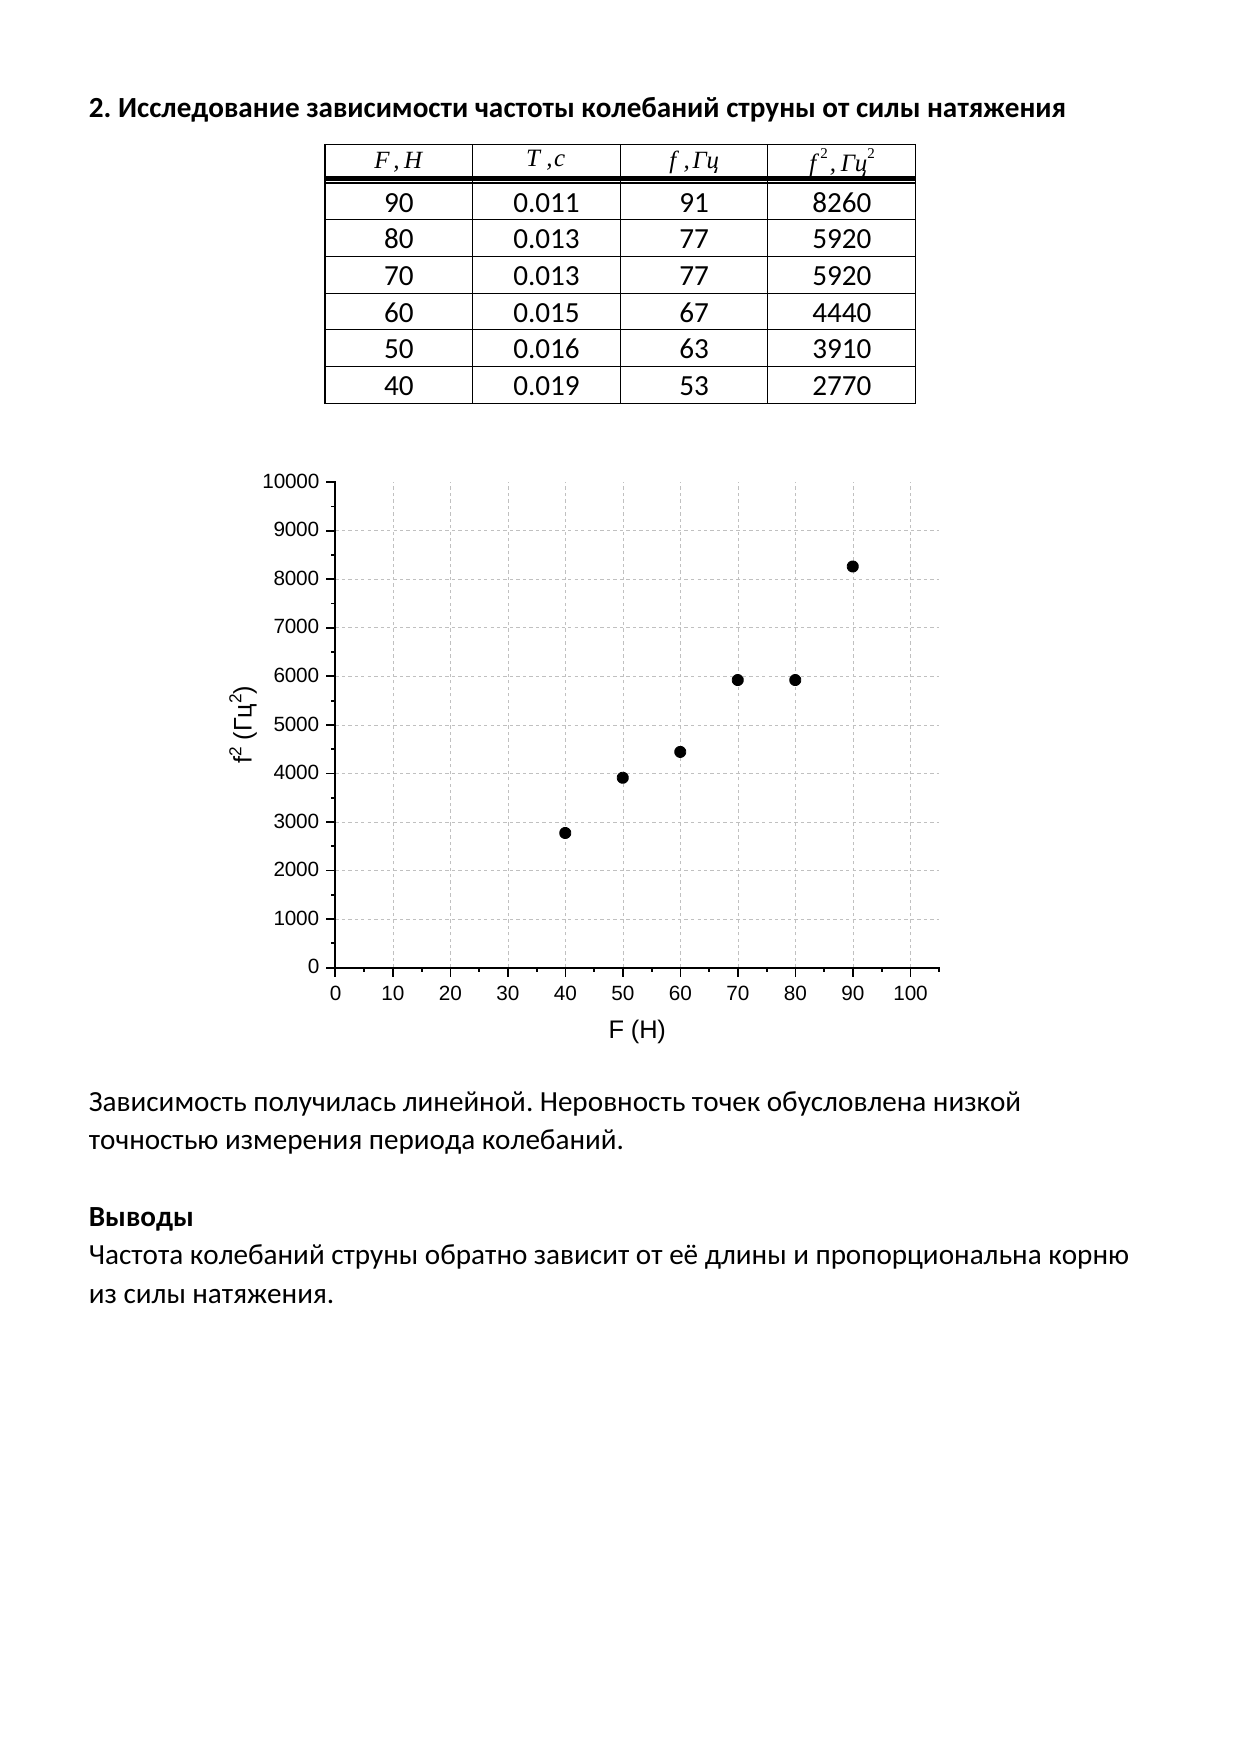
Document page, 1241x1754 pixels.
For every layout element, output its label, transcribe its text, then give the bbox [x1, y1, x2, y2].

table_header [621, 145, 767, 176]
table_cell 4440 [768, 294, 915, 329]
table_cell 0.013 [473, 220, 620, 256]
table_cell 0.016 [473, 330, 620, 366]
table_cell 91 [621, 184, 767, 219]
table_cell 77 [621, 257, 767, 293]
table_cell 0.015 [473, 294, 620, 329]
table_cell 8260 [768, 184, 915, 219]
table_cell 90 [326, 184, 472, 219]
table_header [768, 145, 915, 176]
table_cell 77 [621, 220, 767, 256]
table_cell 80 [326, 220, 472, 256]
table_cell 60 [326, 294, 472, 329]
list Зависимость получилась линейной. Неровность точек обусловлена низкой точностью измерения периода колебаний. [89, 1083, 1152, 1157]
table_cell 70 [326, 257, 472, 293]
table_cell 40 [326, 367, 472, 403]
table_cell 53 [621, 367, 767, 403]
table_cell 3910 [768, 330, 915, 366]
text 2. Исследование зависимости частоты колебаний струны от силы натяжения [89, 89, 1152, 124]
table_header [326, 145, 472, 176]
table_cell 50 [326, 330, 472, 366]
list Частота колебаний струны обратно зависит от её длины и пропорциональна корню из силы натяжения. [89, 1236, 1152, 1310]
table_header [473, 145, 620, 176]
table_cell 0.019 [473, 367, 620, 403]
table_cell 63 [621, 330, 767, 366]
table_cell 2770 [768, 367, 915, 403]
table_cell 5920 [768, 220, 915, 256]
table_cell 0.013 [473, 257, 620, 293]
list Выводы [89, 1198, 1152, 1233]
table_cell 67 [621, 294, 767, 329]
table_cell 0.011 [473, 184, 620, 219]
table_cell 5920 [768, 257, 915, 293]
